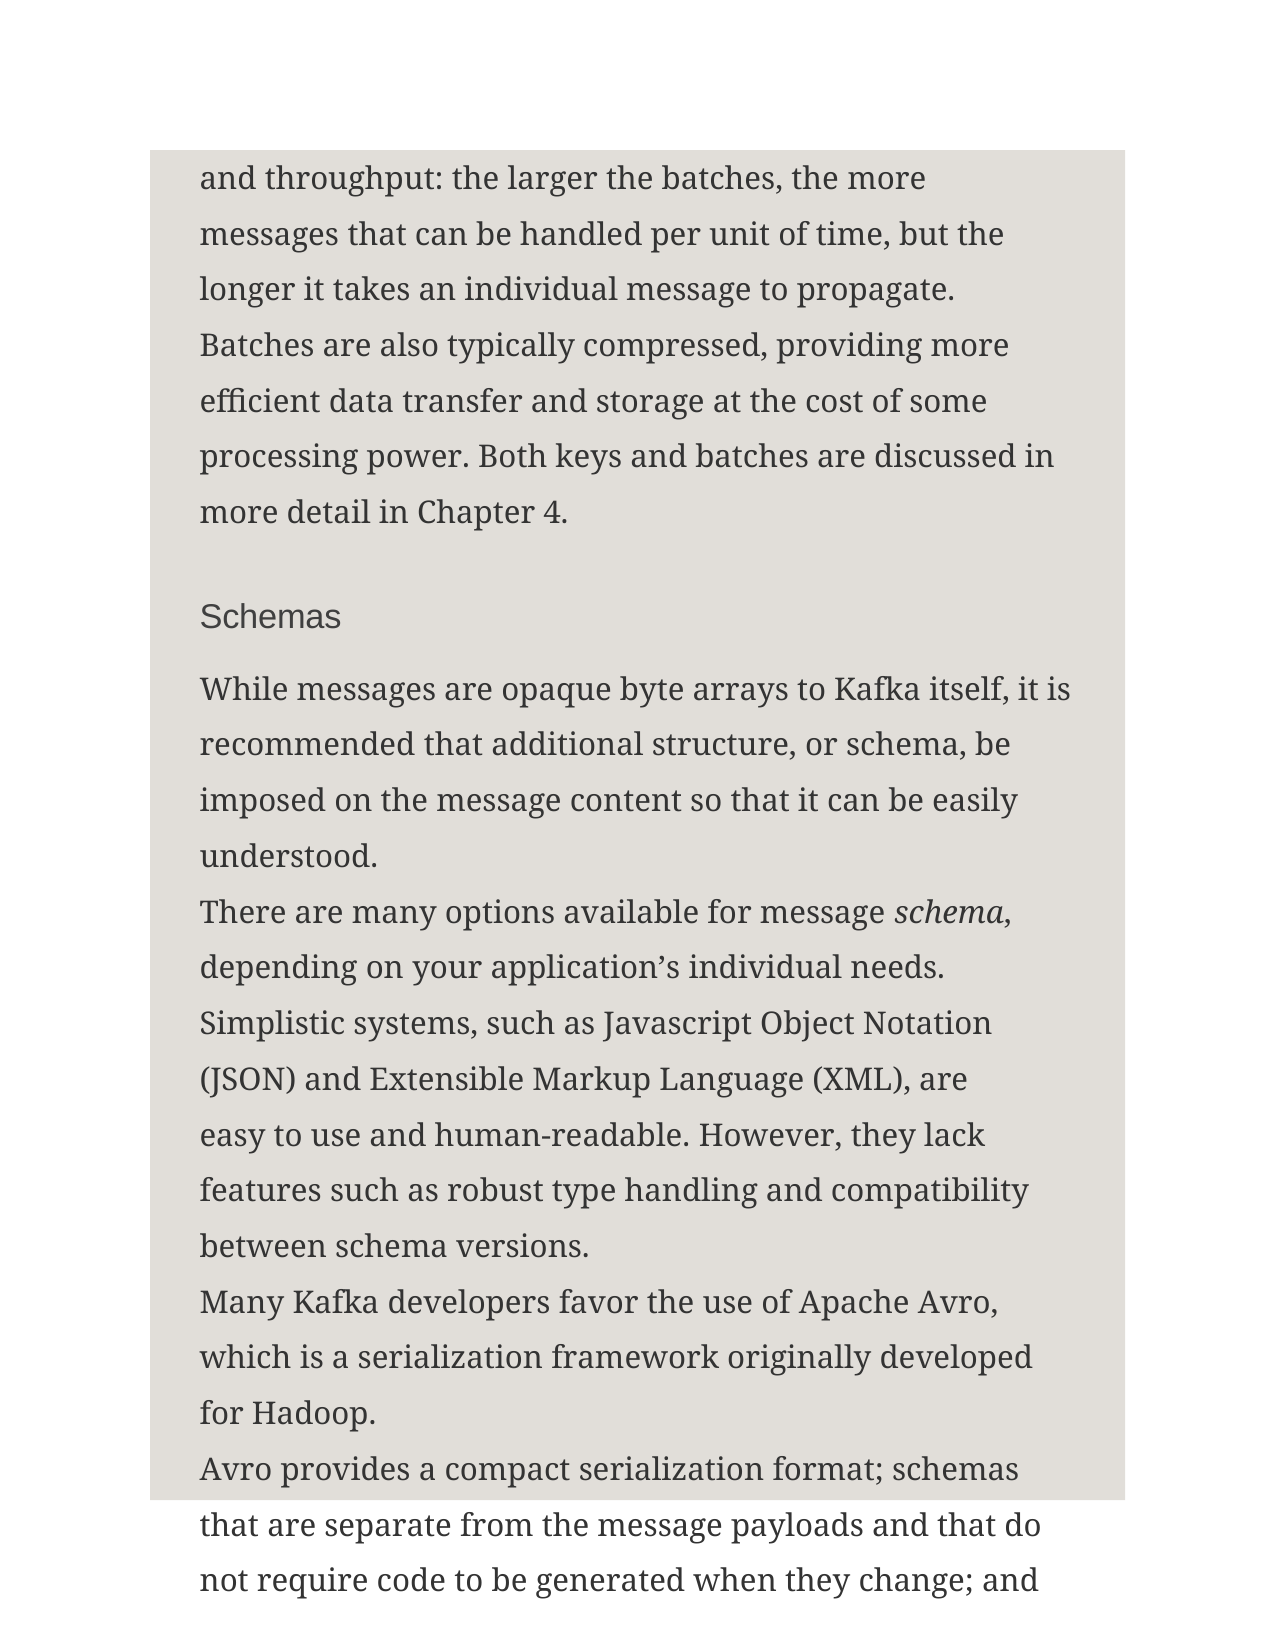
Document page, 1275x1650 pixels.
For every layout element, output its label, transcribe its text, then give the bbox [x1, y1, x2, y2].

text Many Kafka developers favor the use of Apache Avro, which is a serialization framework originally developed for Hadoop. [199, 1280, 1061, 1434]
subtitle Schemas [199, 596, 1202, 635]
text While messages are opaque byte arrays to Kafka itself, it is recommended that additional structure, or schema, be imposed on the message content so that it can be easily understood. [199, 667, 1074, 876]
text and throughput: the larger the batches, the more messages that can be handled per unit of time, but the longer it takes an individual message to propagate. Batches are also typically compressed, providing more efficient data transfer and storage at the cost of some processing power. Both keys and batches are discussed in more detail in Chapter 4. [199, 156, 1071, 533]
text There are many options available for message schema, depending on your application’s individual needs. Simplistic systems, such as Javascript Object Notation (JSON) and Extensible Markup Language (XML), are easy to use and human-readable. However, they lack features such as robust type handling and compatibility between schema versions. [199, 889, 1031, 1267]
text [199, 1447, 1074, 1601]
